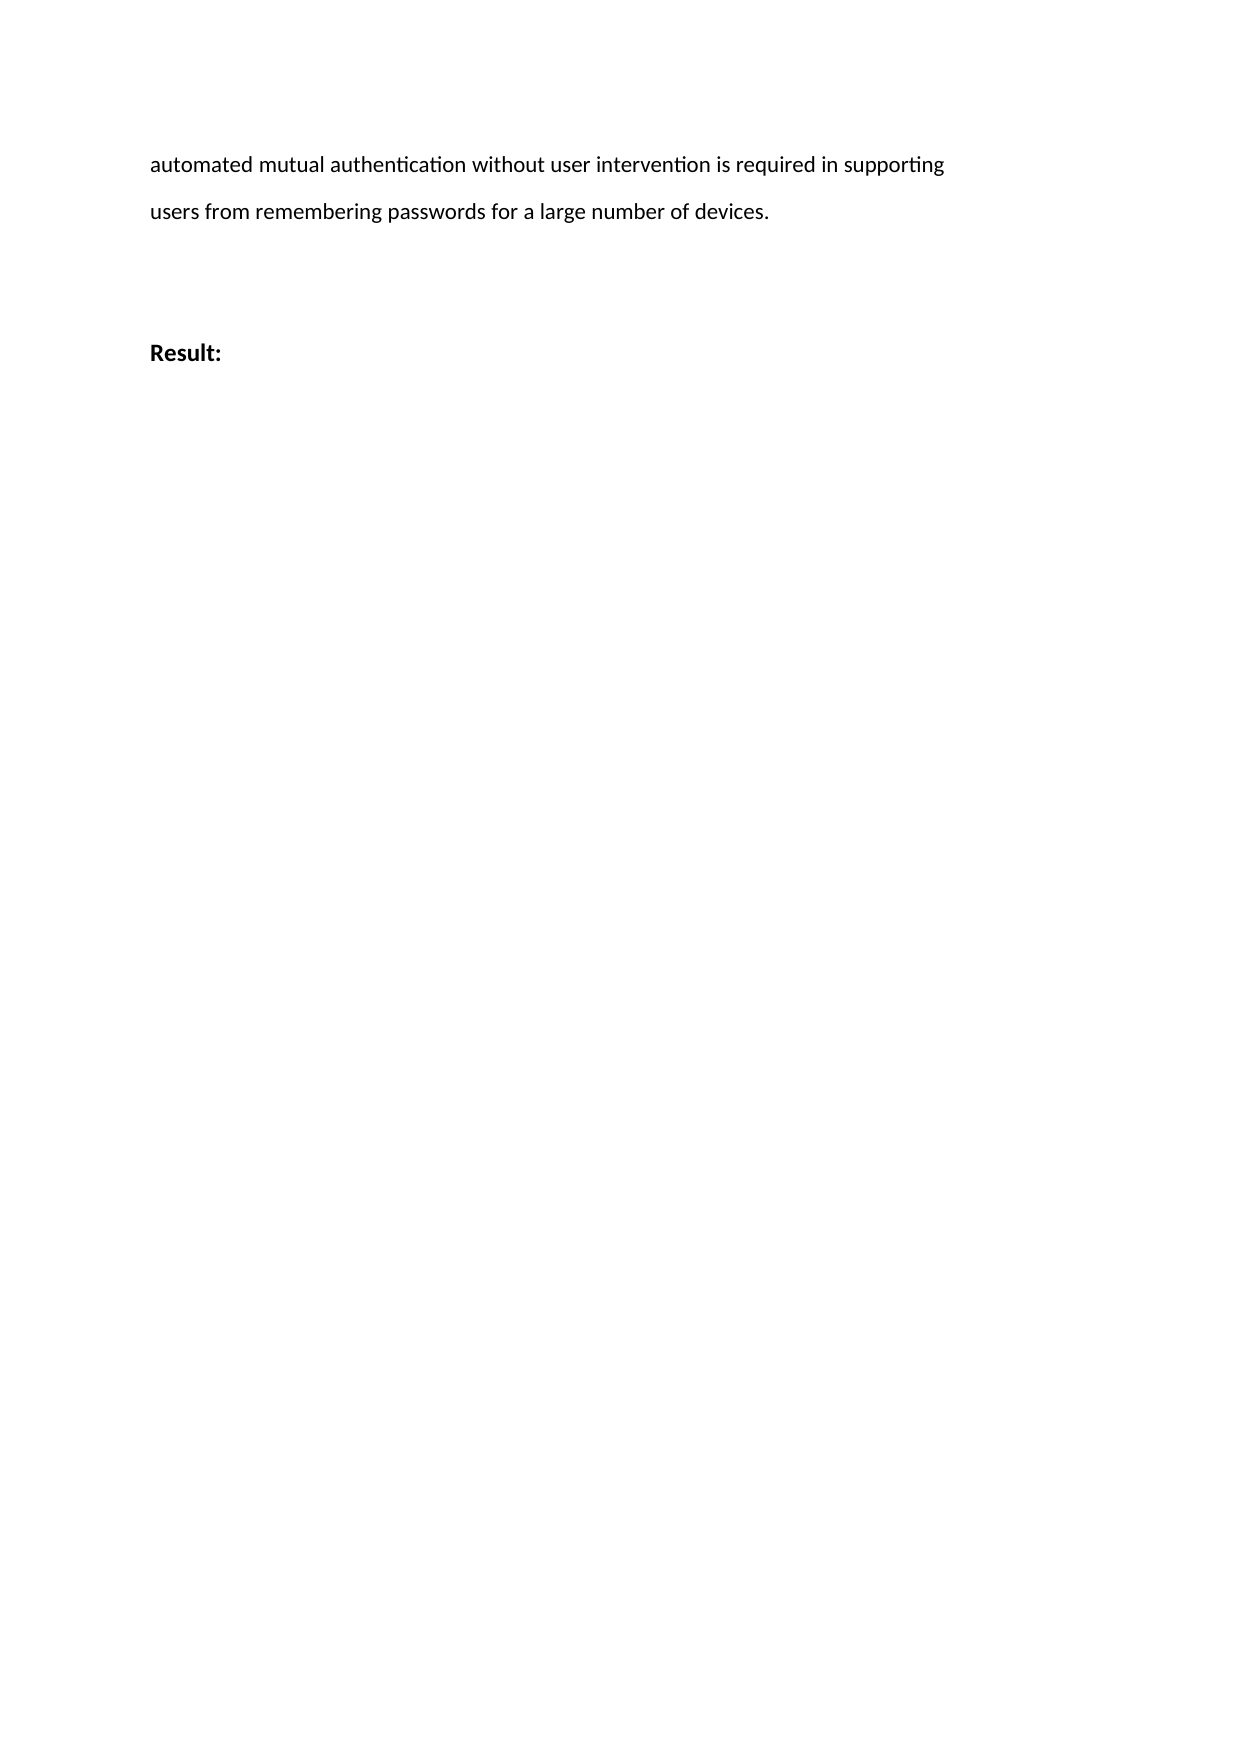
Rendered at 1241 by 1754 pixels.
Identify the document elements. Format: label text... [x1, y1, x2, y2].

text users from remembering passwords for a large number of devices. [150, 197, 1090, 225]
text Result: [150, 337, 1090, 368]
text automated mutual authentication without user intervention is required in supporting [150, 150, 1090, 178]
